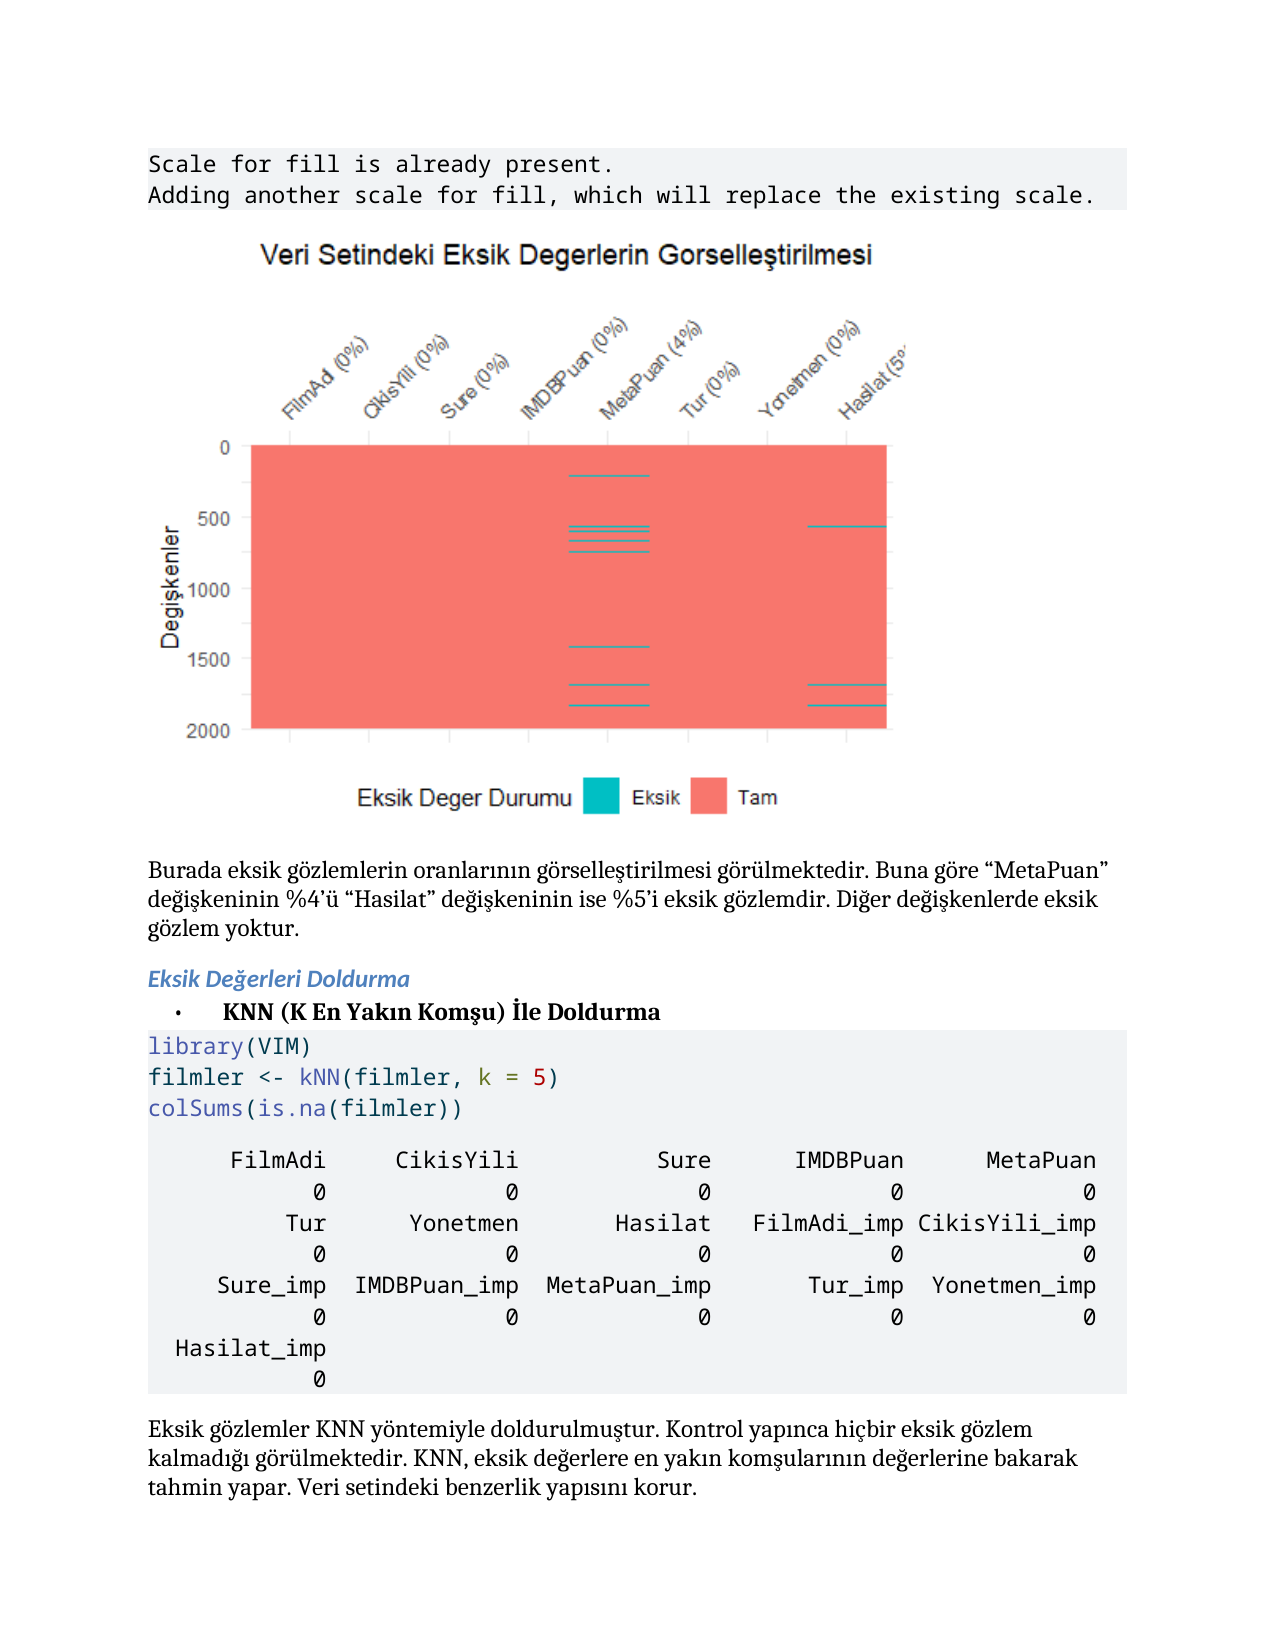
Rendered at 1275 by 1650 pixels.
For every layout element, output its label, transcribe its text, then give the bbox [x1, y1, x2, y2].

text library(VIM) filmler <- kNN(filmler, k = 5) colSums(is.na(filmler)) [148, 1030, 1127, 1124]
text FilmAdi CikisYili Sure IMDBPuan MetaPuan 0 0 0 0 0 Tur Yonetmen Hasilat FilmAdi_imp CikisYili_imp 0 0 0 0 0 Sure_imp IMDBPuan_imp MetaPuan_imp Tur_imp Yonetmen_imp 0 0 0 0 0 Hasilat_imp 0 [148, 1144, 1127, 1394]
list KNN (K En Yakın Komşu) İle Doldurma [173, 997, 1127, 1026]
picture [147, 231, 906, 838]
subtitle Eksik Değerleri Doldurma [148, 963, 1127, 994]
text Scale for fill is already present. Adding another scale for fill, which will replace the existing scale. [148, 148, 1127, 210]
text Eksik gözlemler KNN yöntemiyle doldurulmuştur. Kontrol yapınca hiçbir eksik gözlem kalmadığı görülmektedir. KNN, eksik değerlere en yakın komşularının değerlerine bakarak tahmin yapar. Veri setindeki benzerlik yapısını korur. [148, 1415, 1127, 1502]
text Burada eksik gözlemlerin oranlarının görselleştirilmesi görülmektedir. Buna göre “MetaPuan” değişkeninin %4’ü “Hasilat” değişkeninin ise %5’i eksik gözlemdir. Diğer değişkenlerde eksik gözlem yoktur. [148, 856, 1127, 942]
